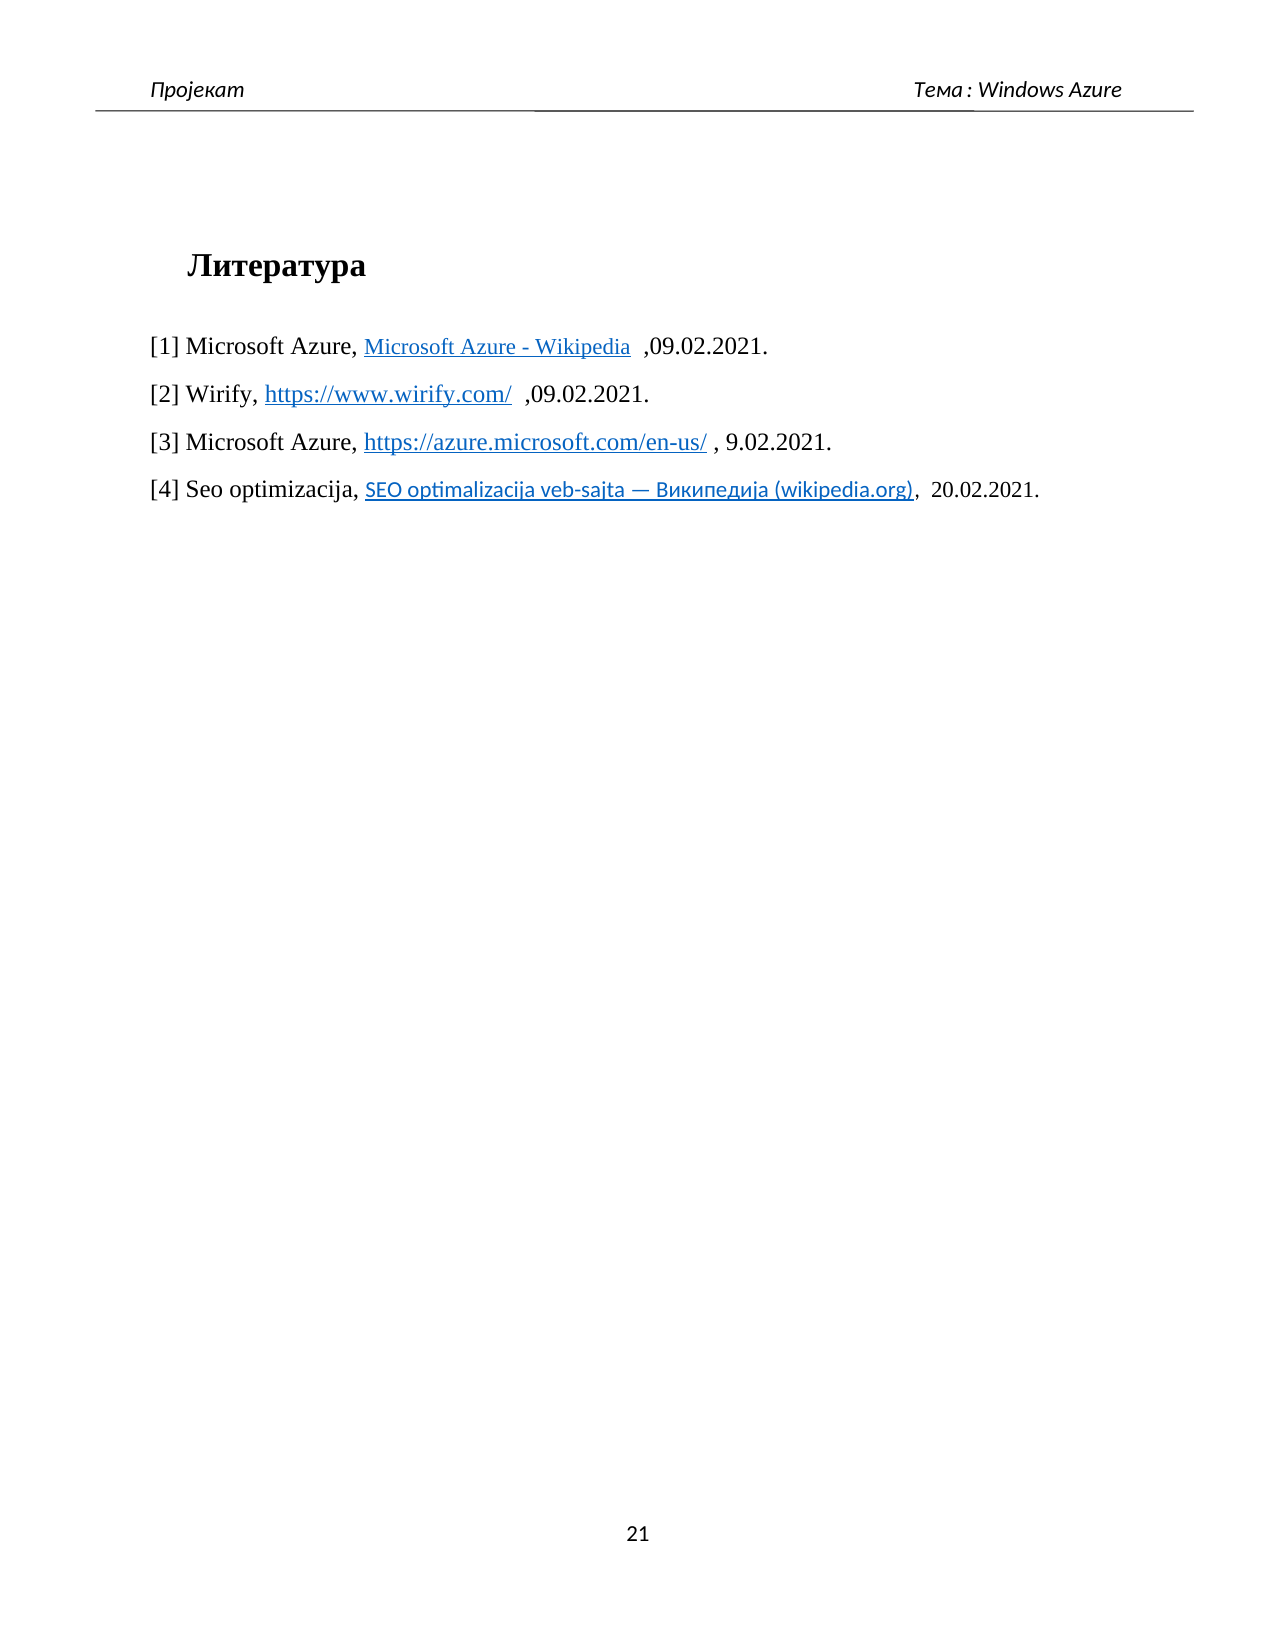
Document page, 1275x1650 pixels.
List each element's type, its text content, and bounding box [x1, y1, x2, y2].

text [1] Microsoft Azure, Microsoft Azure - Wikipedia ,09.02.2021. [150, 331, 1125, 360]
text [3] Microsoft Azure, https://azure.microsoft.com/en-us/ , 9.02.2021. [150, 427, 1125, 455]
text [2] Wirify, https://www.wirify.com/ ,09.02.2021. [150, 379, 1125, 408]
text [4] Seo optimizacija, SEO optimalizacija veb-sajta — Википедија (wikipedia.org), 20.02.2021. [150, 474, 1125, 503]
subtitle Литература [187, 245, 1125, 283]
